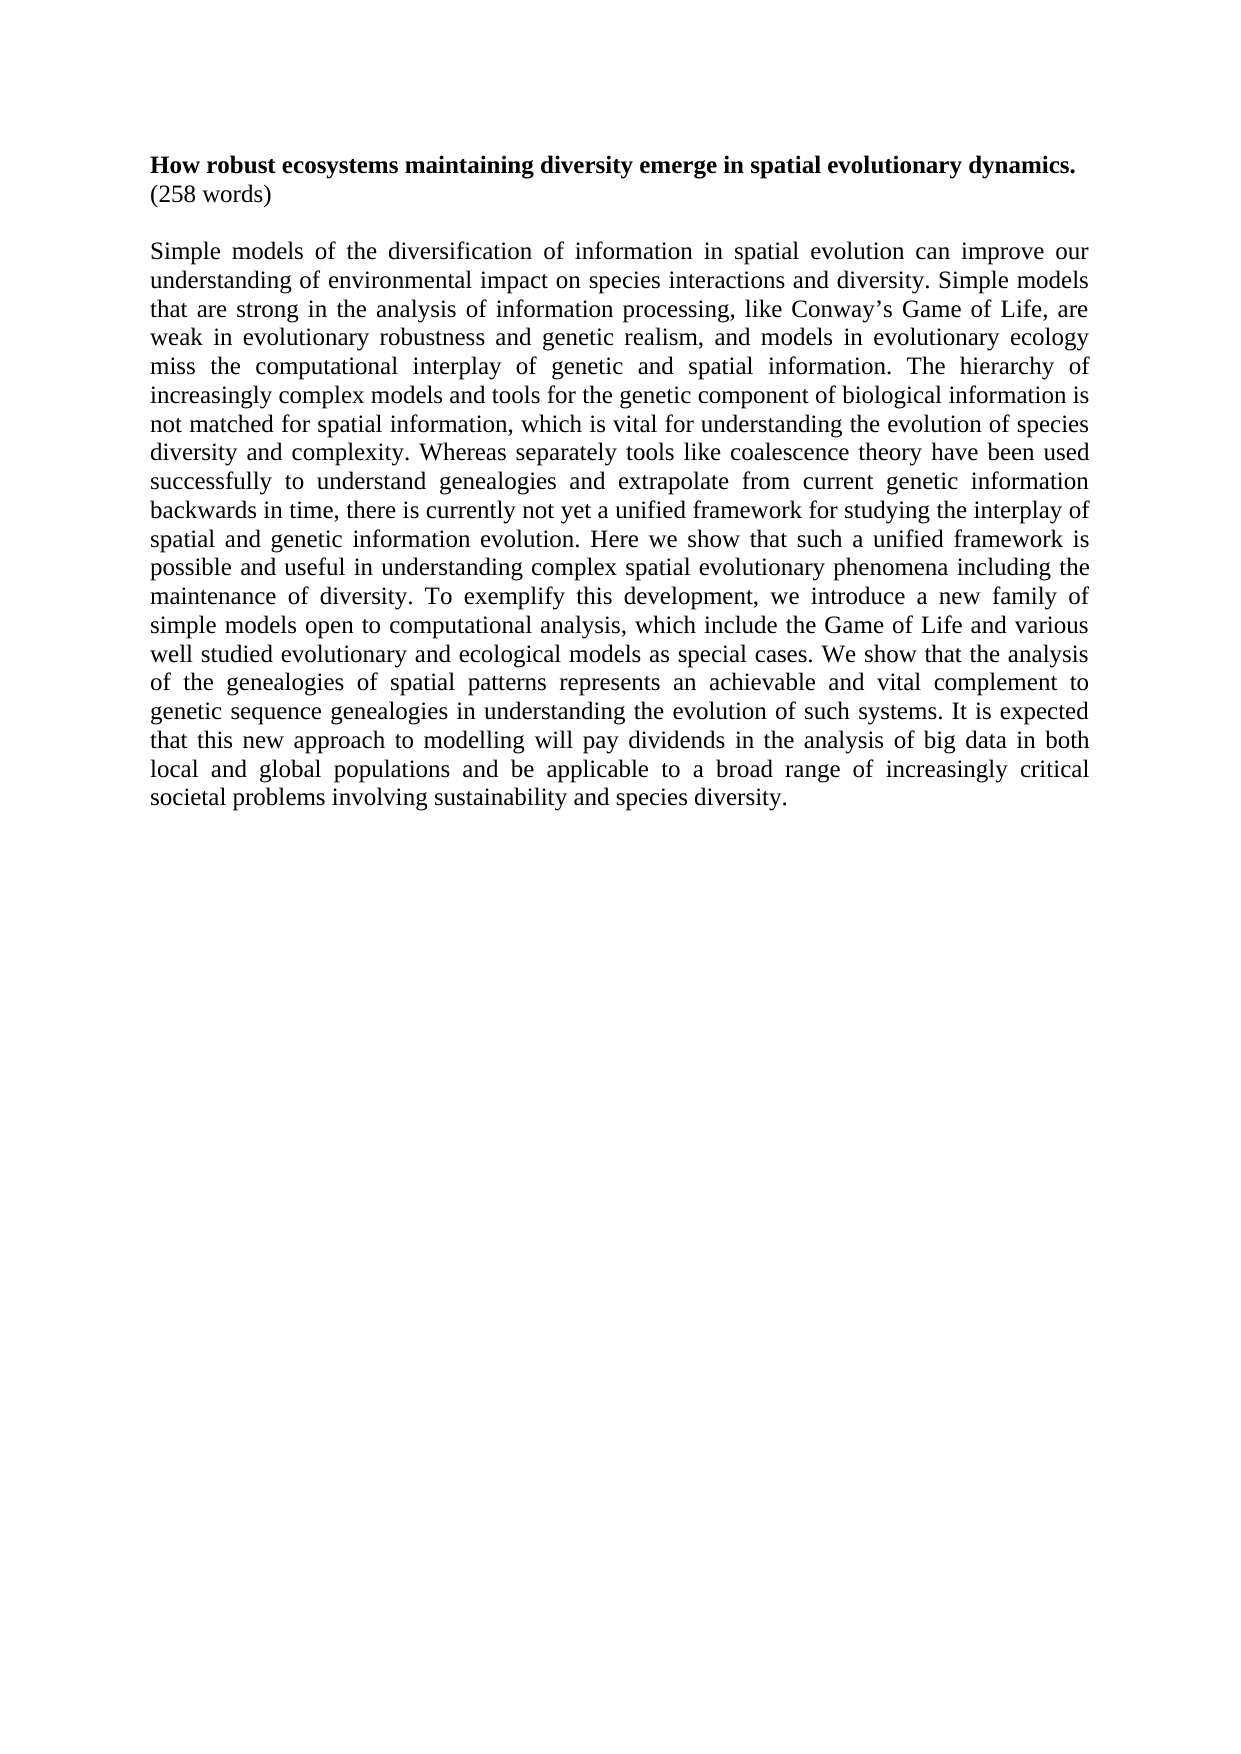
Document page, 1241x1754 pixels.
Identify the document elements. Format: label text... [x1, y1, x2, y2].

text How robust ecosystems maintaining diversity emerge in spatial evolutionary dynamics. [150, 150, 1090, 179]
text (258 words) [150, 179, 1090, 207]
text Simple models of the diversification of information in spatial evolution can improve our understanding of environmental impact on species interactions and diversity. Simple models that are strong in the analysis of information processing, like Conway’s Game of Life, are weak in evolutionary robustness and genetic realism, and models in evolutionary ecology miss the computational interplay of genetic and spatial information. The hierarchy of increasingly complex models and tools for the genetic component of biological information is not matched for spatial information, which is vital for understanding the evolution of species diversity and complexity. Whereas separately tools like coalescence theory have been used successfully to understand genealogies and extrapolate from current genetic information backwards in time, there is currently not yet a unified framework for studying the interplay of spatial and genetic information evolution. Here we show that such a unified framework is possible and useful in understanding complex spatial evolutionary phenomena including the maintenance of diversity. To exemplify this development, we introduce a new family of simple models open to computational analysis, which include the Game of Life and various well studied evolutionary and ecological models as special cases. We show that the analysis of the genealogies of spatial patterns represents an achievable and vital complement to genetic sequence genealogies in understanding the evolution of such systems. It is expected that this new approach to modelling will pay dividends in the analysis of big data in both local and global populations and be applicable to a broad range of increasingly critical societal problems involving sustainability and species diversity. [150, 236, 1090, 811]
